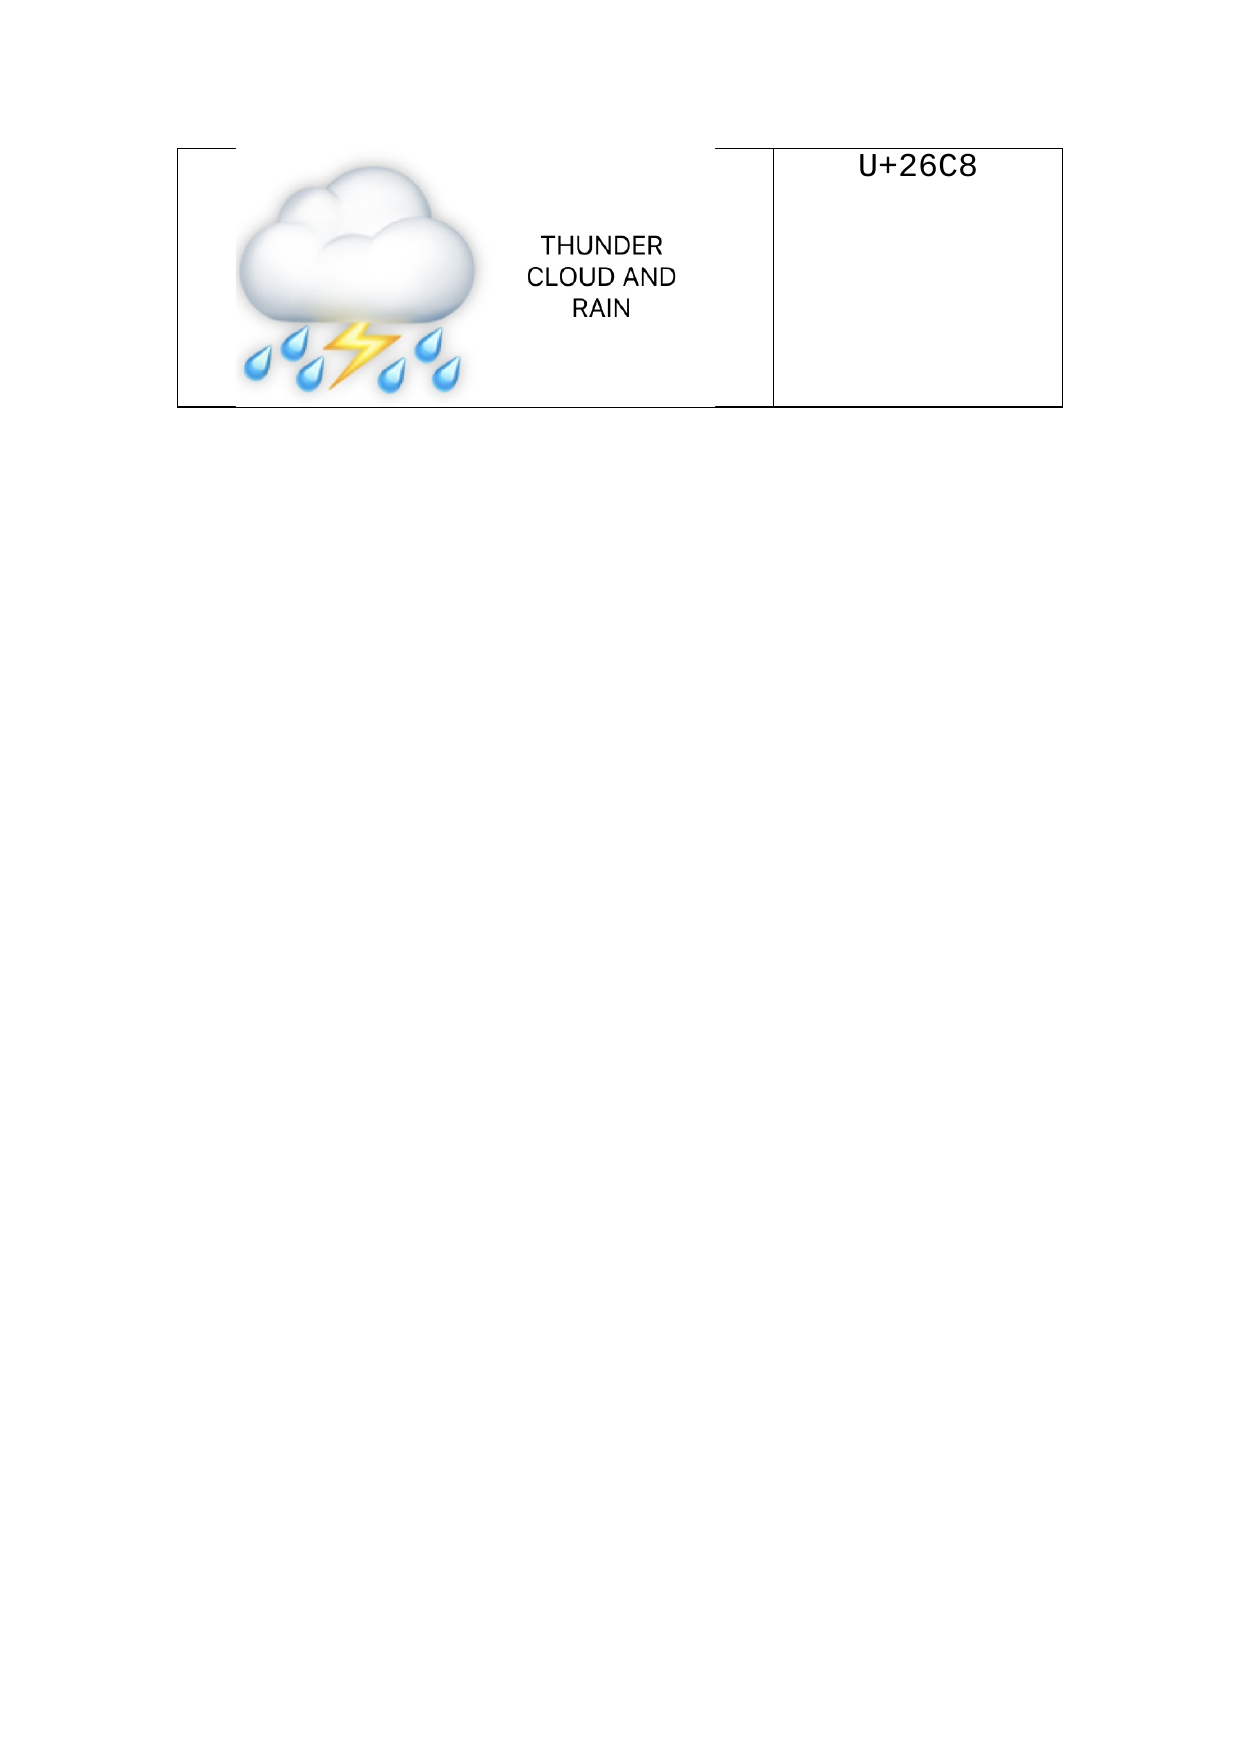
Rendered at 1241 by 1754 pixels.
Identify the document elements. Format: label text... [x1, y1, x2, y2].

picture [235, 148, 716, 407]
table_cell U+26C8 [774, 149, 1062, 406]
table_cell [178, 149, 235, 406]
table_cell [716, 149, 773, 406]
